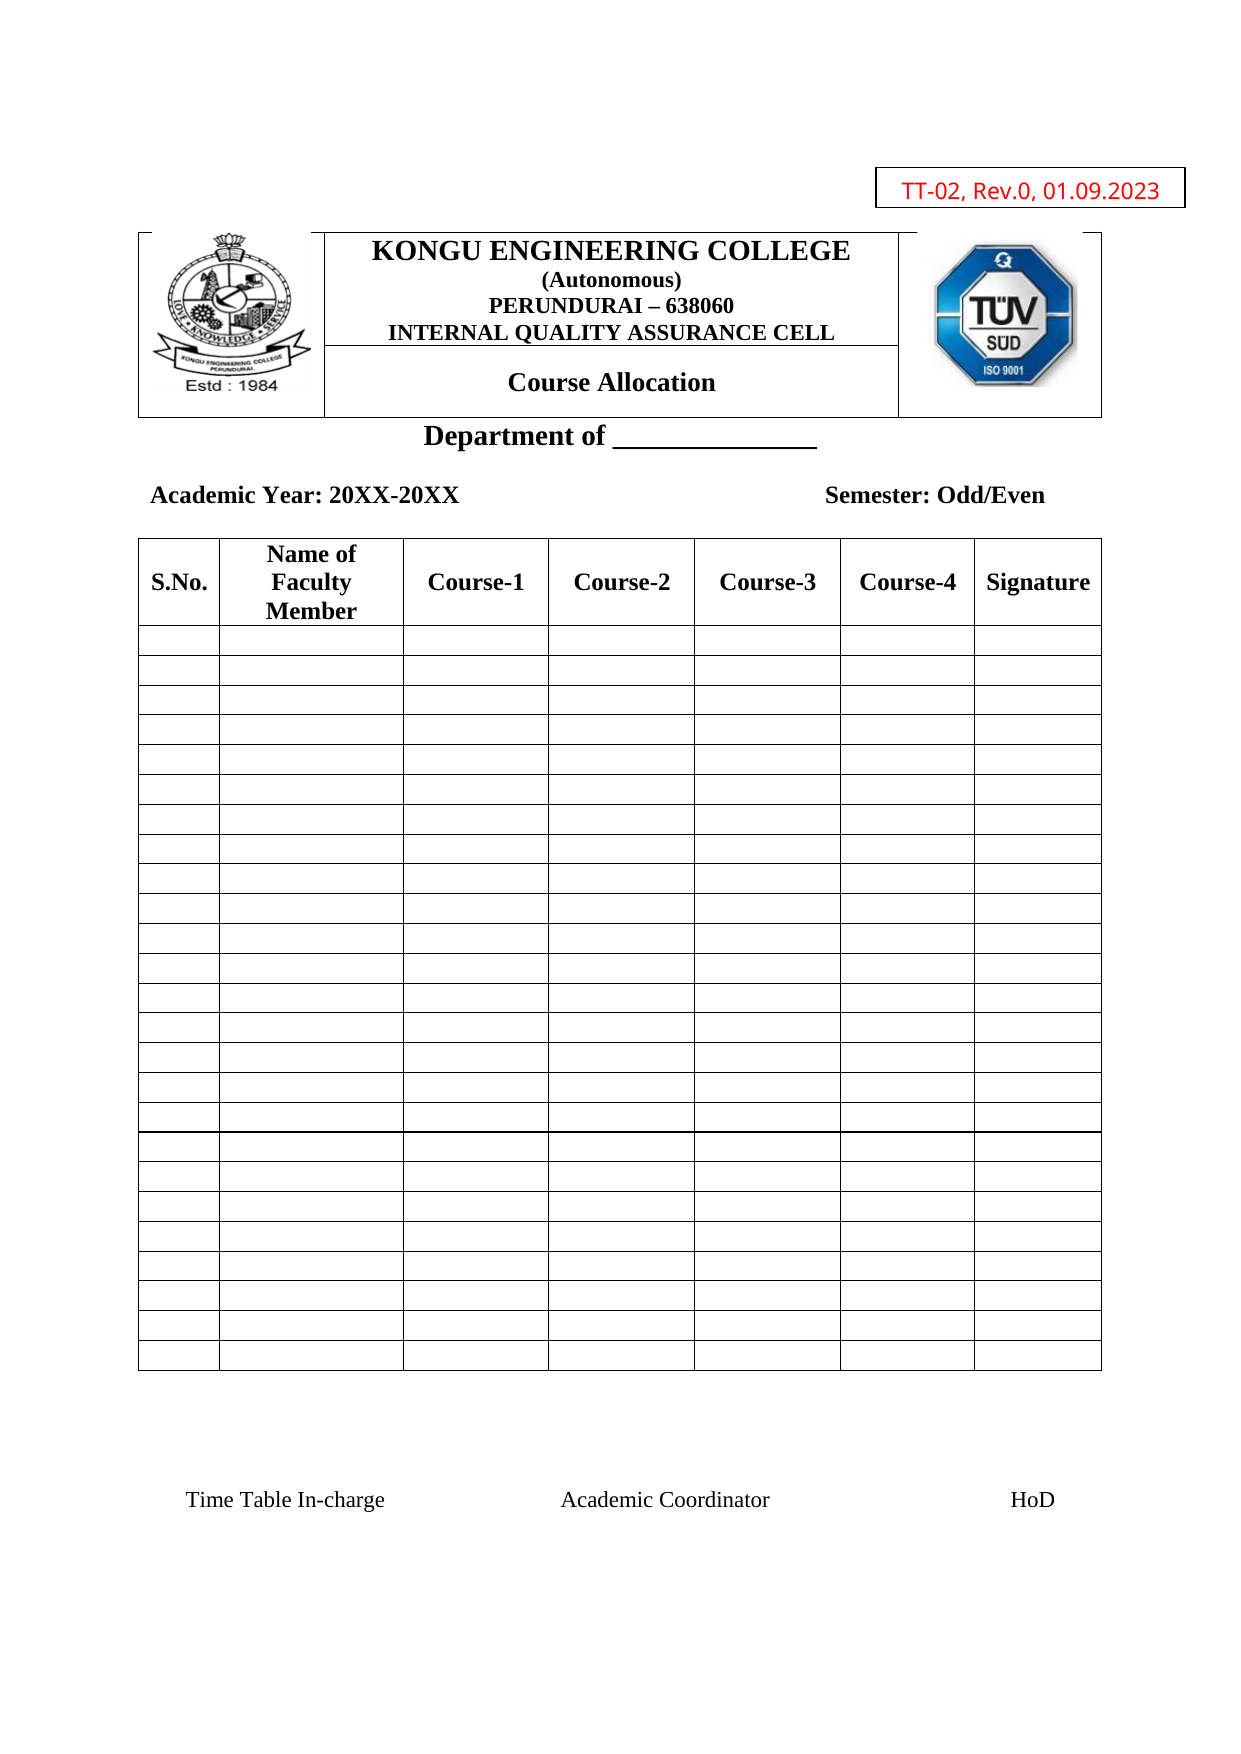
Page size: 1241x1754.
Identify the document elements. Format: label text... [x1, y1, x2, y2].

table_cell [841, 1281, 974, 1310]
table_cell [549, 715, 694, 744]
table_cell [975, 686, 1101, 714]
table_cell [549, 1311, 694, 1340]
table_cell [549, 1192, 694, 1221]
table_cell [695, 1222, 840, 1251]
table_cell [220, 1013, 403, 1042]
table_header Course-1 [404, 539, 548, 625]
table_cell [841, 1252, 974, 1280]
table_cell [220, 1311, 403, 1340]
table_cell [695, 1192, 840, 1221]
table_header Course-4 [841, 539, 974, 625]
table_cell [139, 1281, 219, 1310]
table_cell [220, 805, 403, 833]
table_cell [841, 1103, 974, 1131]
table_cell [139, 686, 219, 714]
table_cell [841, 656, 974, 684]
table_cell [139, 1162, 219, 1191]
table_header KONGU ENGINEERING COLLEGE (Autonomous) PERUNDURAI – 638060 INTERNAL QUALITY ASSURANCE CELL [325, 233, 898, 345]
table_header Name of Faculty Member [220, 539, 403, 625]
table_cell [695, 894, 840, 923]
table_cell [549, 894, 694, 923]
table_cell [975, 954, 1101, 982]
table_cell [220, 1103, 403, 1131]
table_cell [695, 1013, 840, 1042]
table_cell [841, 686, 974, 714]
table_cell [695, 1281, 840, 1310]
table_cell [841, 1162, 974, 1191]
table_cell [695, 924, 840, 953]
table_cell [695, 686, 840, 714]
table_cell [975, 1103, 1101, 1131]
table_cell [549, 1013, 694, 1042]
table_cell [549, 864, 694, 893]
table_cell [404, 984, 548, 1012]
table_cell [549, 745, 694, 774]
table_header [139, 233, 324, 417]
table_cell [404, 1281, 548, 1310]
table_cell [220, 686, 403, 714]
table_cell [549, 954, 694, 982]
table_cell [695, 656, 840, 684]
text Time Table In-charge Academic Coordinator HoD [150, 1486, 1090, 1512]
table_cell [975, 1222, 1101, 1251]
table_cell [404, 686, 548, 714]
table_cell [975, 1341, 1101, 1370]
table_cell [975, 715, 1101, 744]
table_cell [404, 805, 548, 833]
table_cell [975, 805, 1101, 833]
table_cell [139, 924, 219, 953]
table_cell [841, 1133, 974, 1161]
table_cell [404, 1192, 548, 1221]
table_cell [220, 984, 403, 1012]
table_cell [549, 686, 694, 714]
table_cell [404, 1252, 548, 1280]
table_cell [841, 864, 974, 893]
table_cell [975, 1252, 1101, 1280]
table_cell [220, 1133, 403, 1161]
table_cell [841, 924, 974, 953]
table_cell [220, 1073, 403, 1102]
table_cell [139, 1043, 219, 1072]
table_cell [404, 924, 548, 953]
table_cell [695, 1043, 840, 1072]
table_cell [695, 984, 840, 1012]
table_cell [549, 835, 694, 863]
table_cell [841, 1311, 974, 1340]
table_cell [549, 984, 694, 1012]
table_cell [695, 775, 840, 804]
table_cell [549, 626, 694, 655]
table_cell [695, 864, 840, 893]
table_cell [139, 1341, 219, 1370]
table_cell [841, 954, 974, 982]
table_cell [404, 954, 548, 982]
table_cell [139, 745, 219, 774]
table_cell [139, 894, 219, 923]
table_cell [220, 1341, 403, 1370]
table_cell [549, 1043, 694, 1072]
table_cell [549, 1073, 694, 1102]
picture [152, 232, 312, 392]
table_cell [975, 1133, 1101, 1161]
table_cell [139, 1311, 219, 1340]
table_cell [695, 954, 840, 982]
text Academic Year: 20XX-20XX Semester: Odd/Even [150, 480, 1090, 509]
table_cell [404, 745, 548, 774]
table_cell [841, 1073, 974, 1102]
table_cell [975, 894, 1101, 923]
table_cell Course Allocation [325, 346, 898, 417]
table_header Signature [975, 539, 1101, 625]
table_header S.No. [139, 539, 219, 625]
table_cell [220, 924, 403, 953]
table_cell [841, 1013, 974, 1042]
table_cell [220, 1043, 403, 1072]
table_cell [975, 1311, 1101, 1340]
table_cell [139, 1192, 219, 1221]
table_cell [220, 745, 403, 774]
table_cell [975, 1073, 1101, 1102]
table_cell [220, 1192, 403, 1221]
table_cell [220, 775, 403, 804]
table_cell [975, 835, 1101, 863]
table_cell [549, 1252, 694, 1280]
table_cell [220, 835, 403, 863]
table_cell [975, 984, 1101, 1012]
table_cell [975, 656, 1101, 684]
table_cell [695, 835, 840, 863]
table_cell [220, 626, 403, 655]
table_cell [695, 715, 840, 744]
table_cell [841, 805, 974, 833]
table_cell [695, 805, 840, 833]
table_cell [404, 715, 548, 744]
table_cell [695, 1073, 840, 1102]
table_cell [841, 745, 974, 774]
table_cell [404, 1043, 548, 1072]
table_cell [220, 715, 403, 744]
table_cell [549, 1133, 694, 1161]
picture [917, 232, 1083, 387]
table_cell [975, 775, 1101, 804]
table_cell [404, 1311, 548, 1340]
table_cell [220, 864, 403, 893]
table_cell [975, 1013, 1101, 1042]
table_cell [404, 1073, 548, 1102]
table_header Course-3 [695, 539, 840, 625]
table_cell [549, 1222, 694, 1251]
table_cell [139, 1103, 219, 1131]
table_cell [975, 626, 1101, 655]
table_cell [404, 835, 548, 863]
table_cell [975, 1162, 1101, 1191]
table_cell [220, 894, 403, 923]
table_cell [139, 1252, 219, 1280]
table_cell [220, 954, 403, 982]
table_cell [404, 656, 548, 684]
table_cell [841, 894, 974, 923]
table_cell [695, 1103, 840, 1131]
table_cell [695, 1311, 840, 1340]
table_cell [139, 984, 219, 1012]
table_cell [220, 1162, 403, 1191]
table_cell [549, 1103, 694, 1131]
table_cell [139, 954, 219, 982]
table_cell [695, 745, 840, 774]
table_cell [139, 1133, 219, 1161]
table_cell [549, 1281, 694, 1310]
table_cell [975, 1281, 1101, 1310]
table_cell [139, 835, 219, 863]
table_cell [841, 835, 974, 863]
table_cell [549, 924, 694, 953]
table_cell [404, 1133, 548, 1161]
table_cell [975, 864, 1101, 893]
table_cell [404, 1341, 548, 1370]
table_cell [841, 1222, 974, 1251]
table_cell [549, 656, 694, 684]
table_cell [220, 1222, 403, 1251]
table_cell [695, 1341, 840, 1370]
table_cell [695, 1252, 840, 1280]
table_cell [139, 1073, 219, 1102]
table_cell [841, 626, 974, 655]
table_cell [139, 715, 219, 744]
table_cell [695, 1162, 840, 1191]
table_cell [975, 1043, 1101, 1072]
table_cell [841, 1192, 974, 1221]
table_cell [404, 1103, 548, 1131]
table_cell [549, 775, 694, 804]
table_cell [841, 1341, 974, 1370]
table_cell [139, 1222, 219, 1251]
table_header Course-2 [549, 539, 694, 625]
table_cell [841, 984, 974, 1012]
table_cell [220, 1252, 403, 1280]
table_cell [549, 805, 694, 833]
table_cell [404, 775, 548, 804]
table_cell [220, 1281, 403, 1310]
table_cell [841, 775, 974, 804]
table_cell [404, 1162, 548, 1191]
table_cell [975, 745, 1101, 774]
table_cell [975, 924, 1101, 953]
table_cell [404, 864, 548, 893]
table_cell [695, 1133, 840, 1161]
table_cell [975, 1192, 1101, 1221]
table_cell [139, 775, 219, 804]
table_cell [139, 805, 219, 833]
table_cell [404, 626, 548, 655]
table_cell [139, 864, 219, 893]
table_cell [139, 656, 219, 684]
table_cell [404, 1222, 548, 1251]
table_cell [841, 1043, 974, 1072]
table_cell [404, 894, 548, 923]
table_cell [404, 1013, 548, 1042]
table_cell [549, 1341, 694, 1370]
text Department of ______________ [150, 418, 1090, 451]
table_header [899, 233, 1101, 417]
table_cell [139, 626, 219, 655]
table_cell [549, 1162, 694, 1191]
table_cell [841, 715, 974, 744]
table_cell [139, 1013, 219, 1042]
table_cell [695, 626, 840, 655]
table_cell [220, 656, 403, 684]
